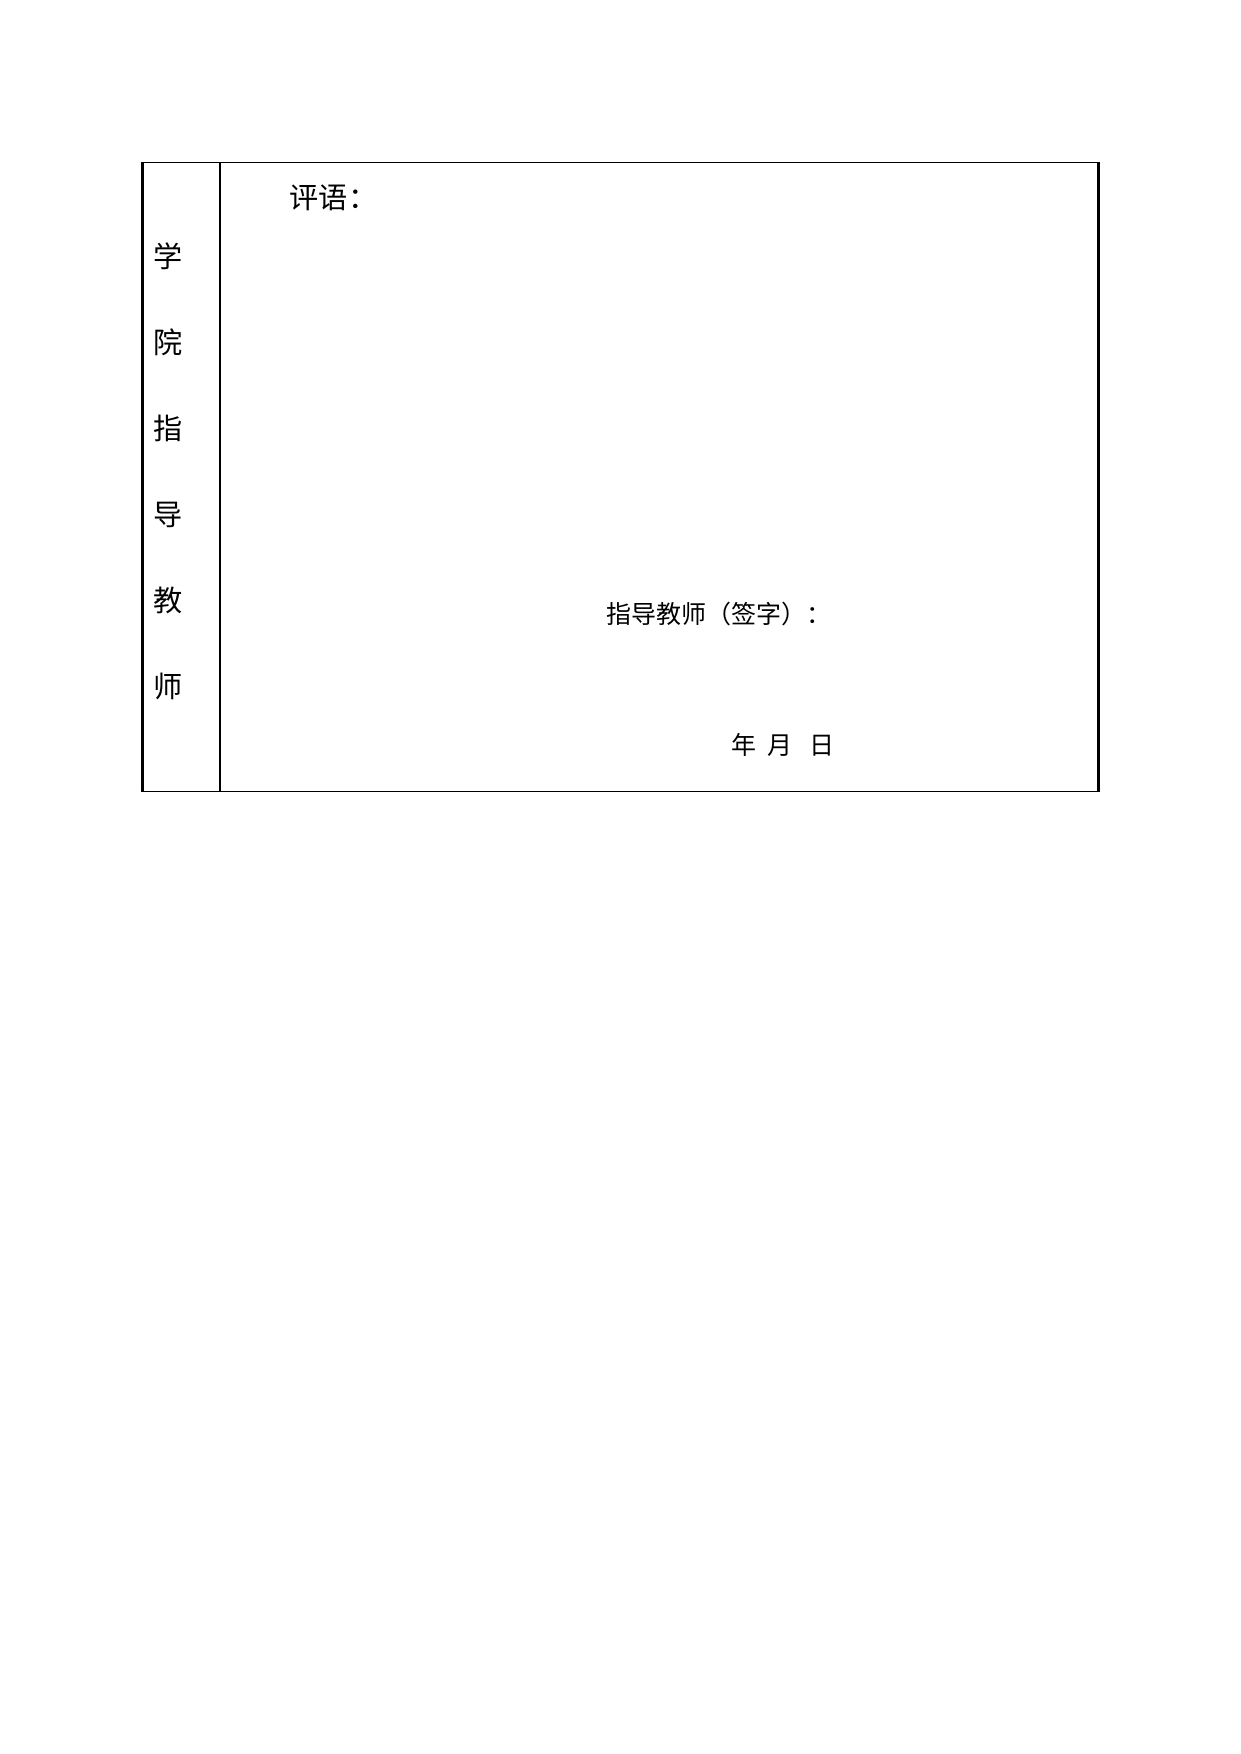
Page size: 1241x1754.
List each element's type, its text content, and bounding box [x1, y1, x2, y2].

table_cell 学 院 指 导 教 师 [144, 163, 219, 791]
table_cell 评语： 指导教师（签字）： 年 月 日 [221, 163, 1097, 791]
